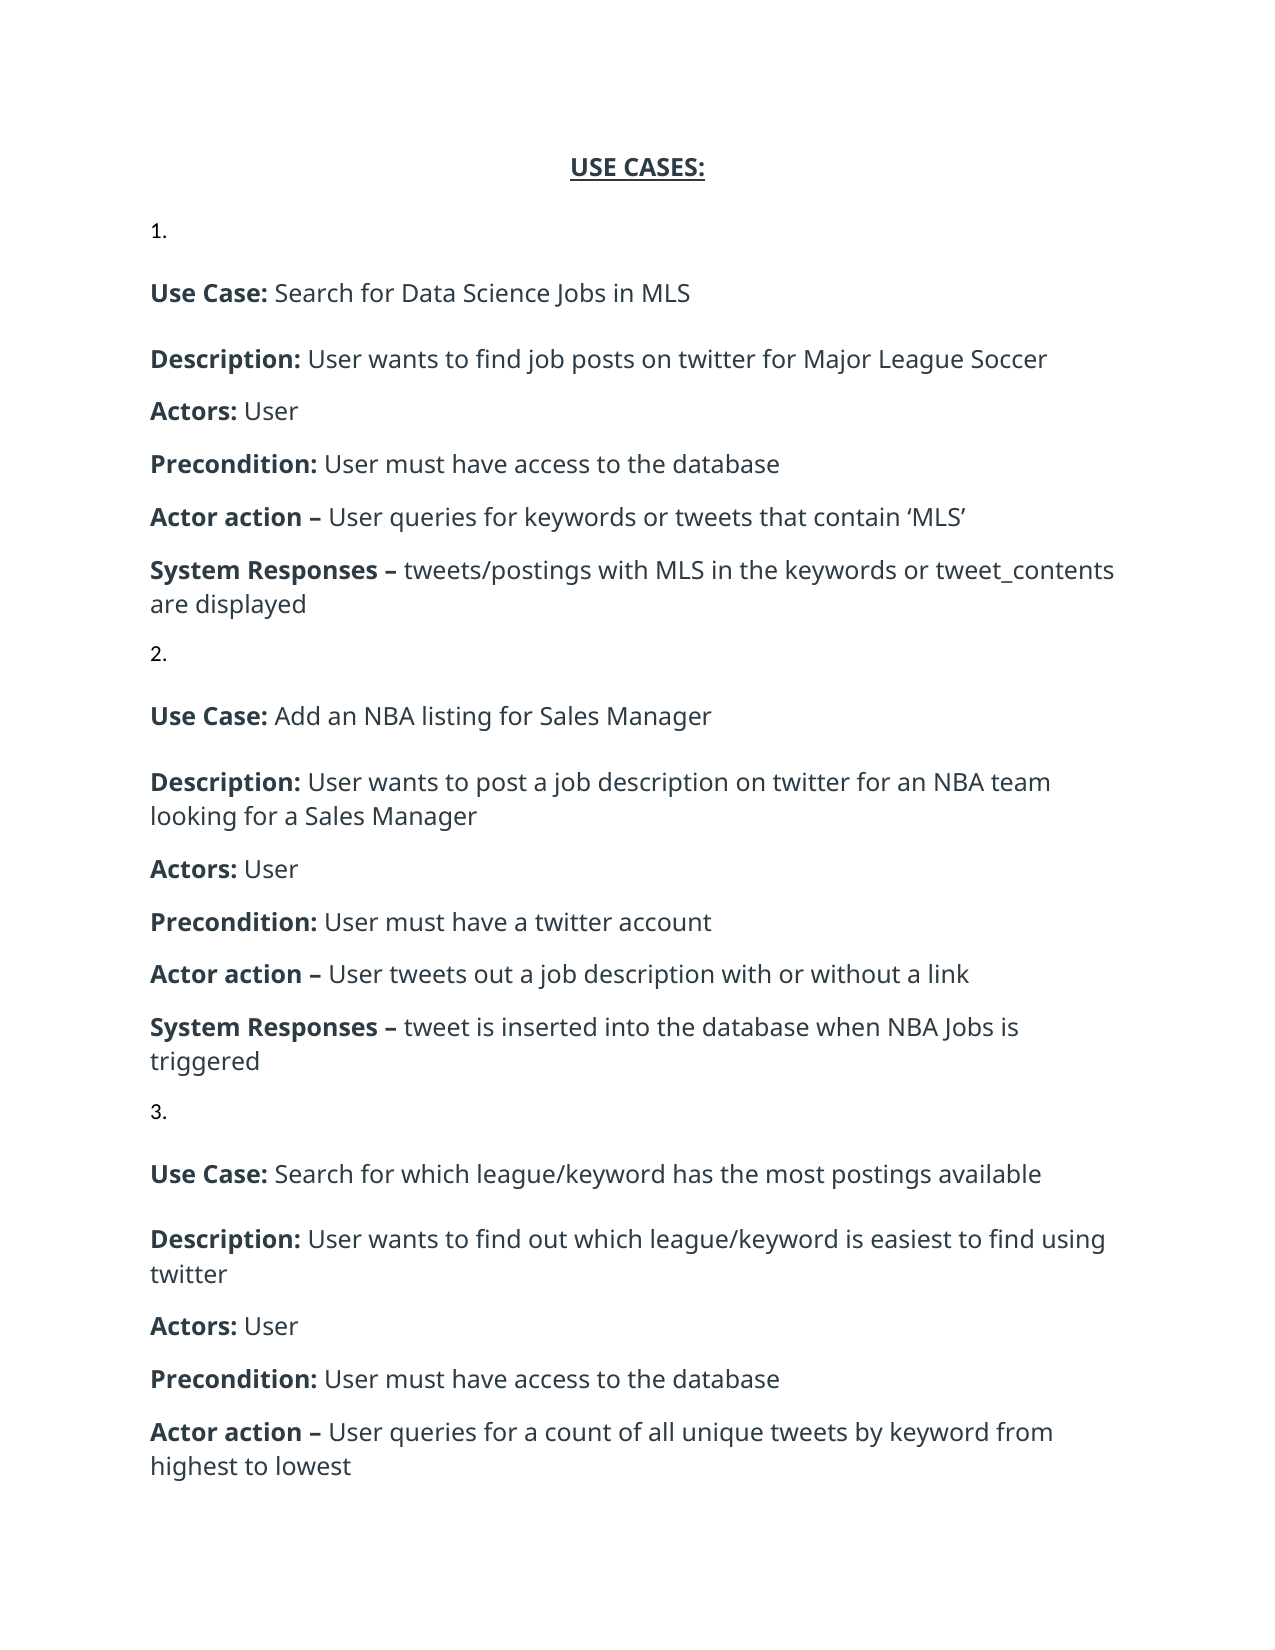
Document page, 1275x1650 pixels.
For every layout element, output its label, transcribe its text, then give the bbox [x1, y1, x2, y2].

text Actors: User [150, 852, 1125, 886]
text Use Case: Search for Data Science Jobs in MLS [150, 275, 1125, 309]
text Actors: User [150, 1309, 1125, 1343]
text Description: User wants to find job posts on twitter for Major League Soccer [150, 341, 1125, 375]
text Precondition: User must have access to the database [150, 447, 1125, 481]
text Description: User wants to find out which league/keyword is easiest to find using twitter [150, 1222, 1125, 1290]
text Actor action – User queries for keywords or tweets that contain ‘MLS’ [150, 500, 1125, 534]
text 3. [150, 1097, 1125, 1125]
text 2. [150, 639, 1125, 667]
text Actor action – User queries for a count of all unique tweets by keyword from highest to lowest [150, 1415, 1125, 1483]
text Use Case: Add an NBA listing for Sales Manager [150, 699, 1125, 733]
text Precondition: User must have access to the database [150, 1362, 1125, 1396]
text System Responses – tweet is inserted into the database when NBA Jobs is triggered [150, 1010, 1125, 1078]
text Use Case: Search for which league/keyword has the most postings available [150, 1156, 1125, 1190]
text Actors: User [150, 394, 1125, 428]
text USE CASES: [150, 150, 1125, 184]
text Actor action – User tweets out a job description with or without a link [150, 957, 1125, 991]
text Precondition: User must have a twitter account [150, 904, 1125, 938]
text 1. [150, 216, 1125, 244]
text System Responses – tweets/postings with MLS in the keywords or tweet_contents are displayed [150, 552, 1125, 621]
text Description: User wants to post a job description on twitter for an NBA team looking for a Sales Manager [150, 765, 1125, 833]
